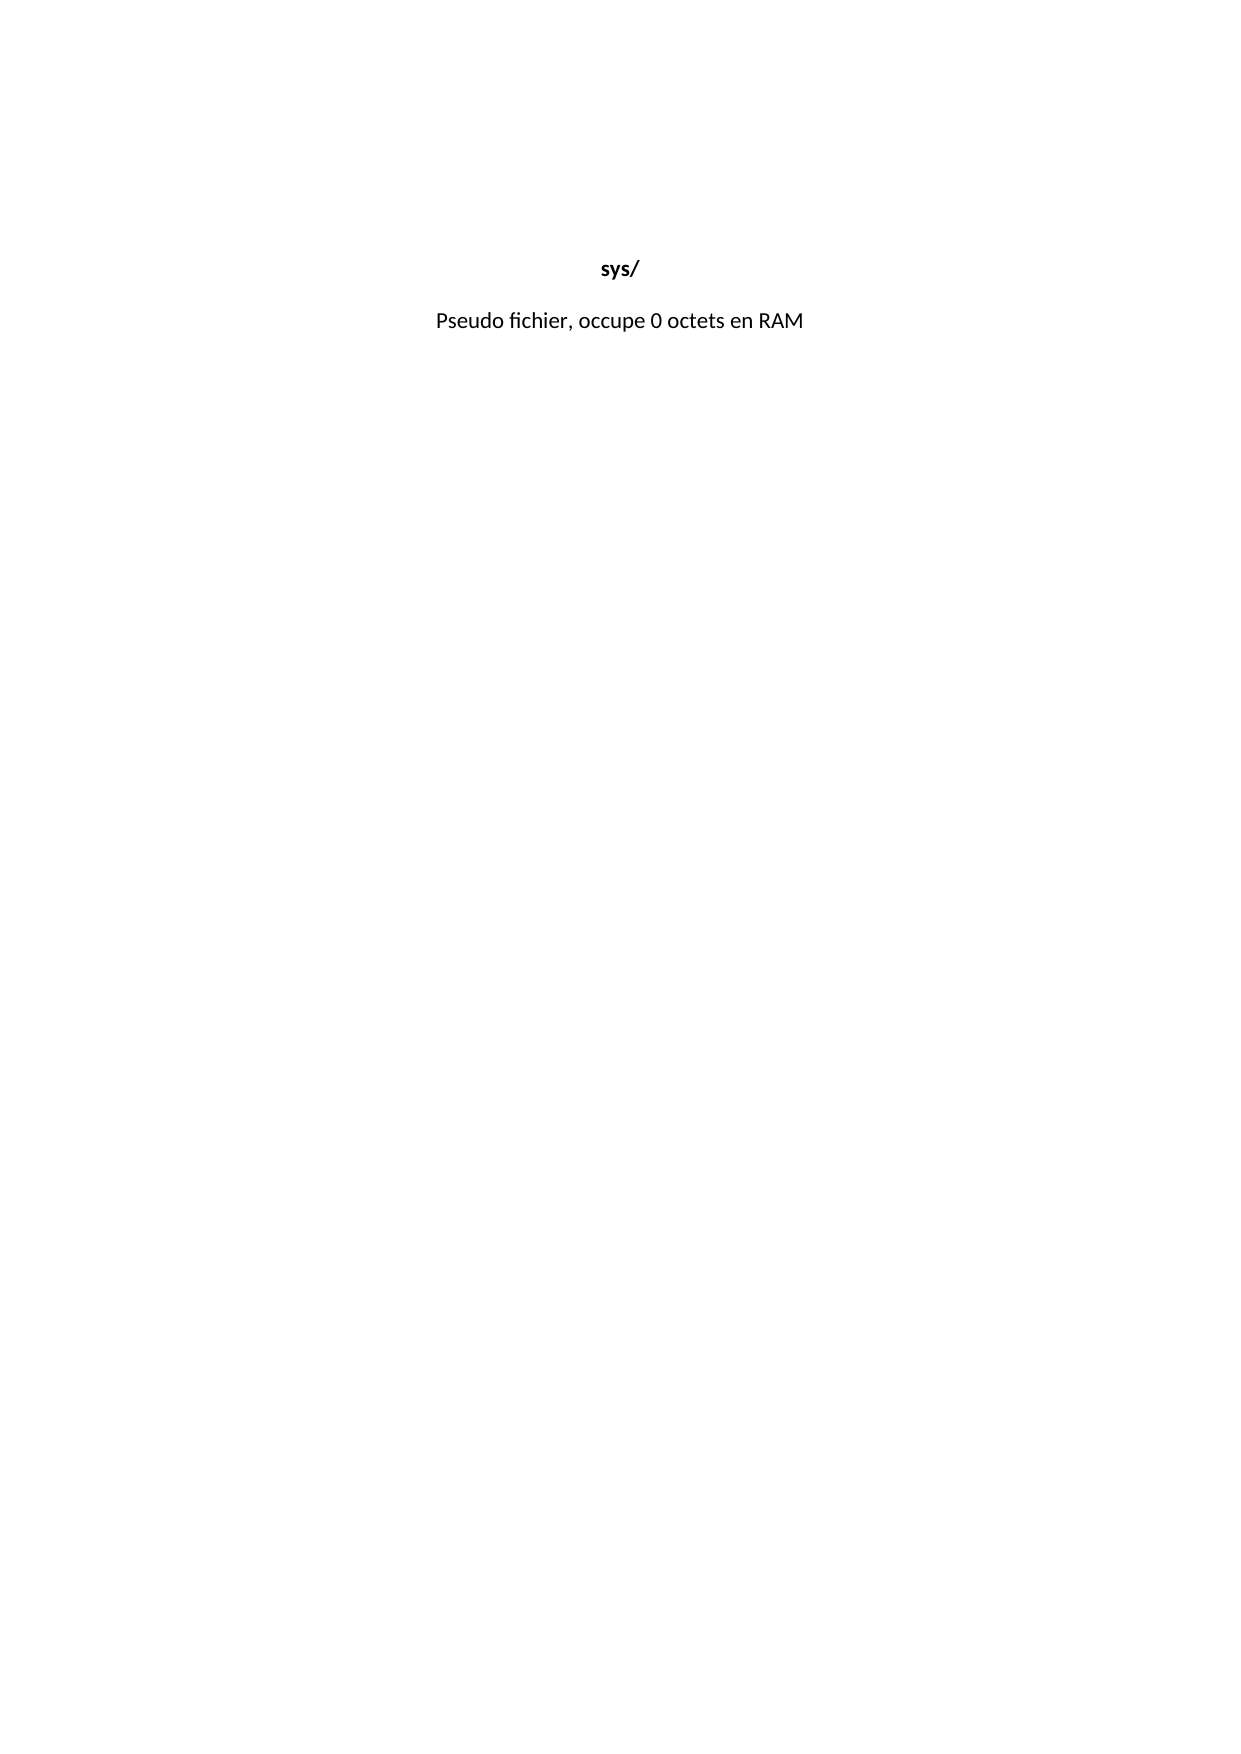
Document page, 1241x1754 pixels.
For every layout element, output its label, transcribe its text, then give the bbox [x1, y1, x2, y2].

text sys/ [148, 254, 1093, 282]
text Pseudo fichier, occupe 0 octets en RAM [148, 307, 1093, 335]
